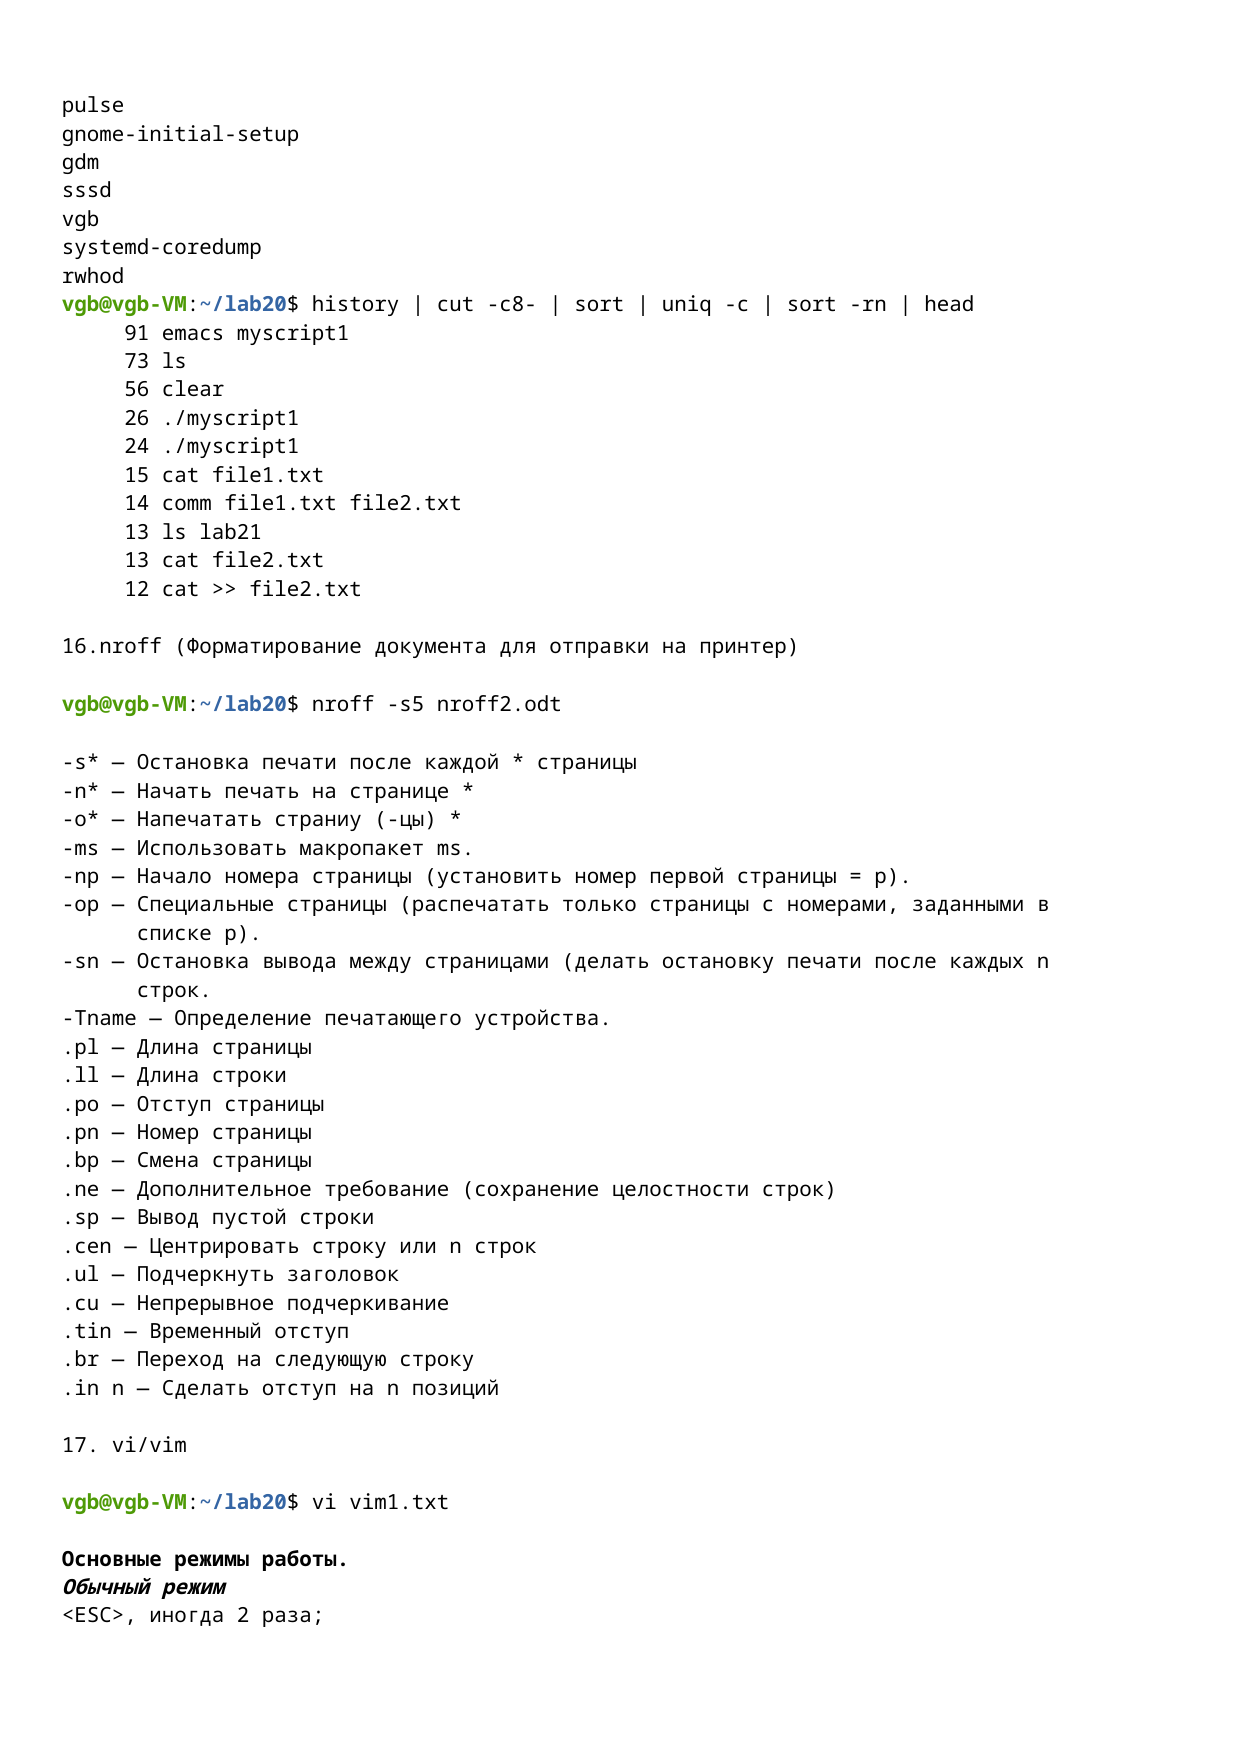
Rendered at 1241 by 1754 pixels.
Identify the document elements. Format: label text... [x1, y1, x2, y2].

text 17. vi/vim [62, 1430, 1172, 1458]
text 91 emacs myscript1 [62, 318, 1172, 346]
text -sn — Остановка вывода между страницами (делать остановку печати после каждых n строк. [62, 946, 1172, 1003]
text .pl — Длина страницы [62, 1032, 1172, 1060]
text .sp — Вывод пустой строки [62, 1202, 1172, 1231]
text 13 cat file2.txt [62, 545, 1172, 574]
text pulse [62, 90, 1172, 119]
text -s* — Остановка печати после каждой * страницы [62, 747, 1172, 776]
text 14 comm file1.txt file2.txt [62, 488, 1172, 517]
text .cu — Непрерывное подчеркивание [62, 1288, 1172, 1316]
text vgb@vgb-VM:~/lab20$ vi vim1.txt [62, 1487, 1172, 1515]
text 13 ls lab21 [62, 517, 1172, 545]
text .in n — Сделать отступ на n позиций [62, 1373, 1172, 1401]
text .po — Отступ страницы [62, 1089, 1172, 1117]
text .ll — Длина строки [62, 1060, 1172, 1089]
text -ms — Использовать макропакет ms. [62, 833, 1172, 861]
text 26 ./myscript1 [62, 403, 1172, 431]
text vgb [62, 204, 1172, 232]
text -n* — Начать печать на странице * [62, 776, 1172, 804]
text 12 cat >> file2.txt [62, 574, 1172, 602]
text -o* — Напечатать страниу (-цы) * [62, 804, 1172, 833]
text -np — Начало номера страницы (установить номер первой страницы = р). [62, 861, 1172, 889]
text 24 ./myscript1 [62, 431, 1172, 460]
text .cen — Центрировать строку или n строк [62, 1231, 1172, 1259]
text .bp — Смена страницы [62, 1146, 1172, 1174]
text .ne — Дополнительное требование (сохранение целостности строк) [62, 1174, 1172, 1202]
text Основные режимы работы. [62, 1544, 1172, 1572]
text 73 ls [62, 346, 1172, 374]
text gdm [62, 147, 1172, 176]
text 16.nroff (Форматирование документа для отправки на принтер) [62, 632, 1172, 660]
text gnome-initial-setup [62, 119, 1172, 147]
text Обычный режим [62, 1572, 1172, 1601]
text 56 clear [62, 374, 1172, 403]
text .ul — Подчеркнуть заголовок [62, 1259, 1172, 1288]
text vgb@vgb-VM:~/lab20$ nroff -s5 nroff2.odt [62, 689, 1172, 718]
text .pn — Номер страницы [62, 1117, 1172, 1146]
text -op — Специальные страницы (распечатать только страницы с номерами, заданными в списке р). [62, 889, 1172, 946]
text sssd [62, 176, 1172, 204]
text systemd-coredump [62, 232, 1172, 261]
text -Tname — Определение печатающего устройства. [62, 1003, 1172, 1032]
text rwhod [62, 261, 1172, 289]
text vgb@vgb-VM:~/lab20$ history | cut -c8- | sort | uniq -c | sort -rn | head [62, 289, 1172, 318]
text <ESC>, иногда 2 раза; [62, 1601, 1172, 1629]
text .br — Переход на следующую строку [62, 1344, 1172, 1373]
text 15 cat file1.txt [62, 460, 1172, 488]
text .tin — Временный отступ [62, 1316, 1172, 1344]
